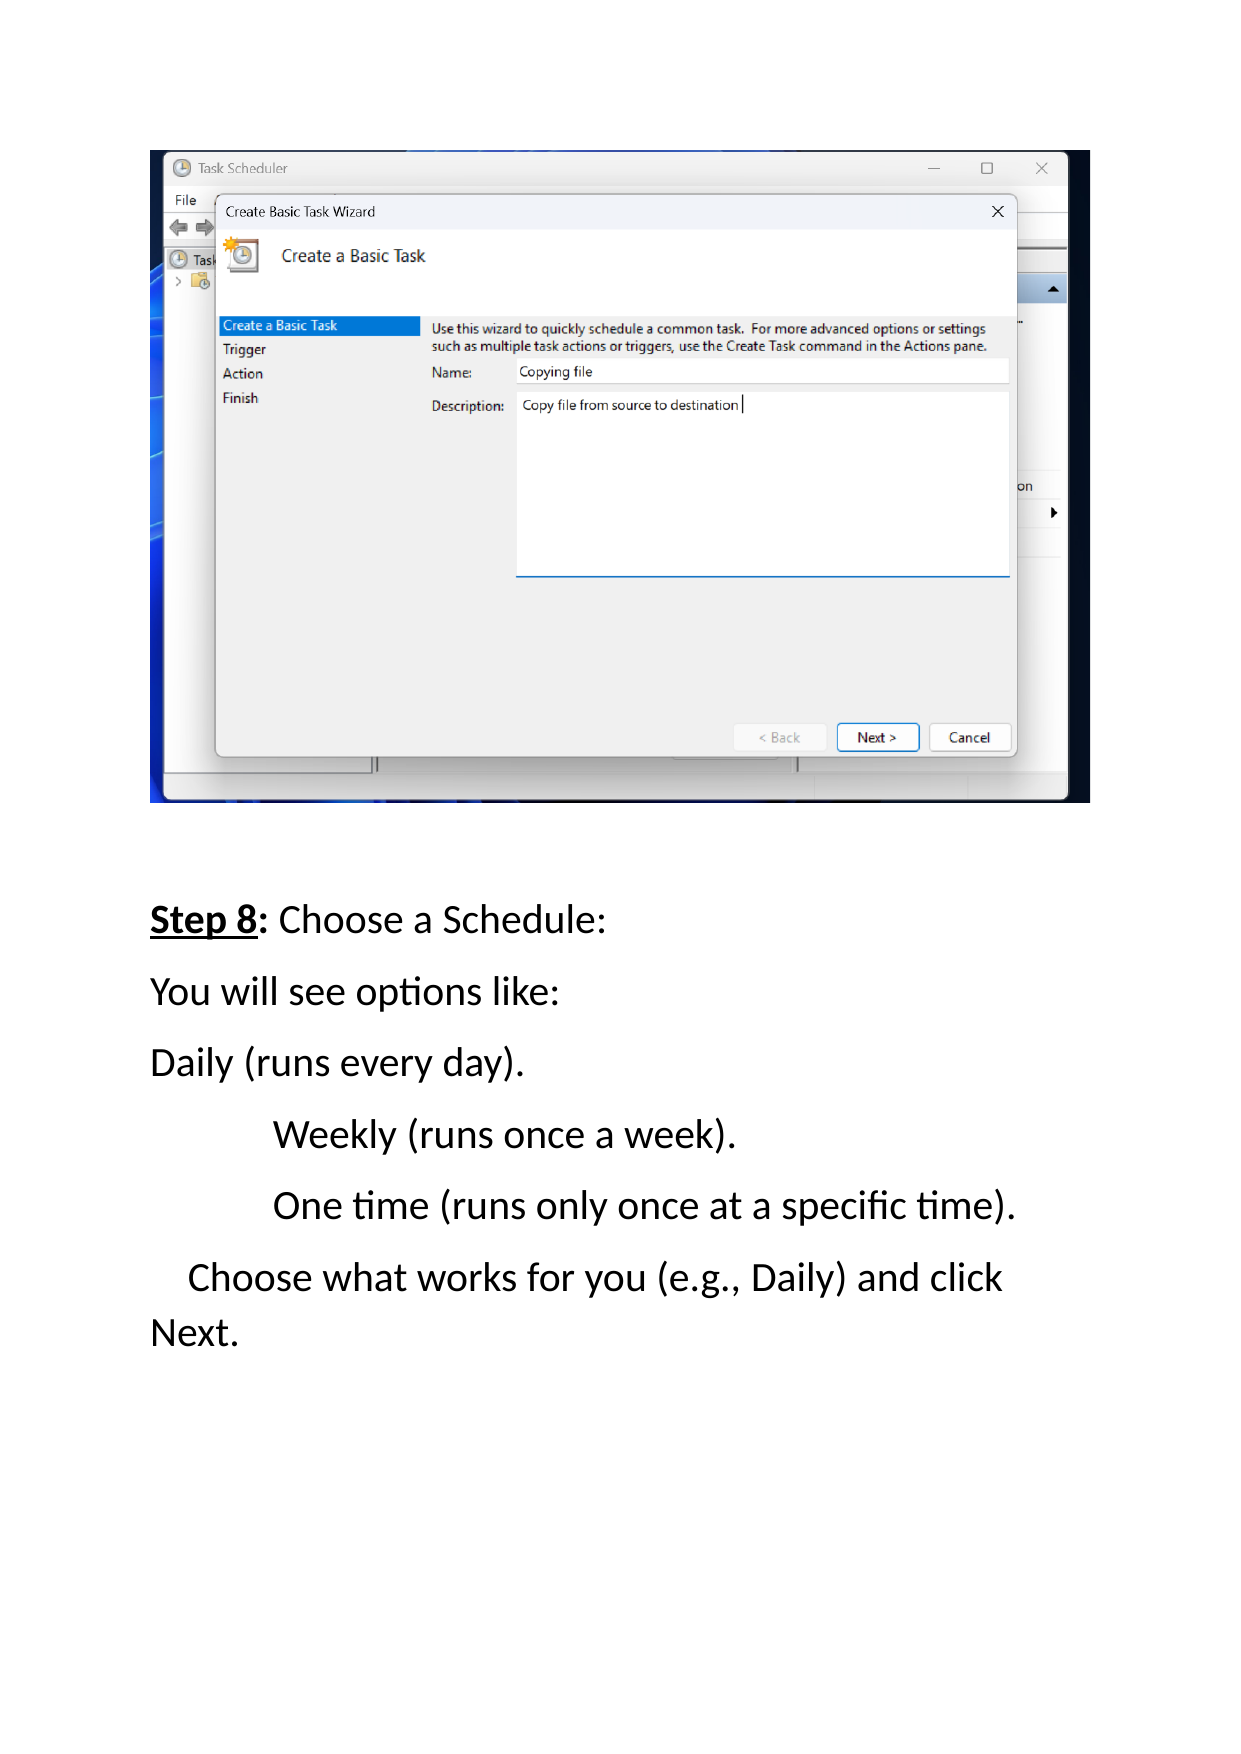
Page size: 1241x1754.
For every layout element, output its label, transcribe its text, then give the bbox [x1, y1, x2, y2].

text Daily (runs every day). [150, 1036, 1090, 1087]
text Step 8: Choose a Schedule: [150, 893, 1090, 944]
text Choose what works for you (e.g., Daily) and click Next. [150, 1251, 1090, 1357]
text One time (runs only once at a specific time). [150, 1179, 1090, 1230]
text Weekly (runs once a week). [150, 1108, 1090, 1159]
picture [150, 150, 1091, 803]
text You will see options like: [150, 965, 1090, 1016]
